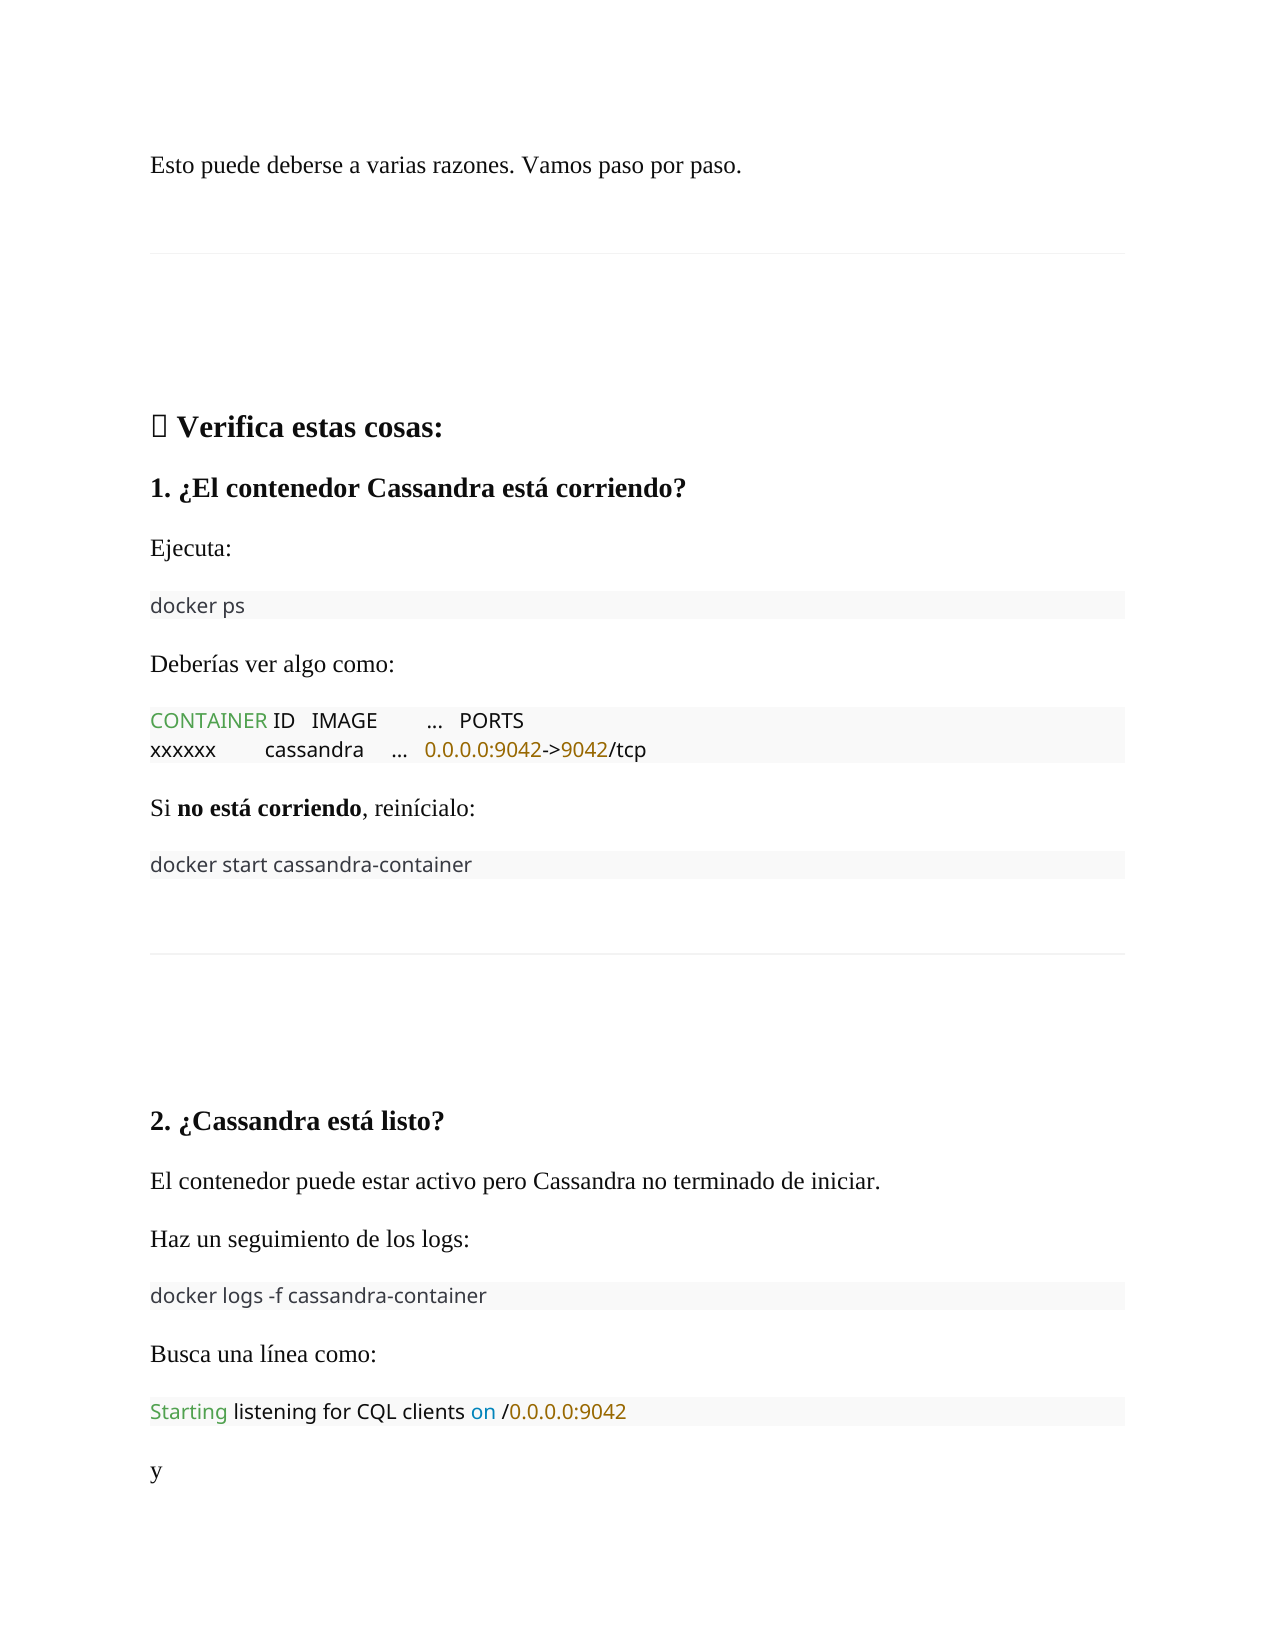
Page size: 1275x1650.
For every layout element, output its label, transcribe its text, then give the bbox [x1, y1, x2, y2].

text 2. ¿Cassandra está listo? [150, 1104, 1125, 1137]
text Ejecuta: [150, 533, 1125, 562]
text Busca una línea como: [150, 1339, 1125, 1368]
text docker logs -f cassandra-container [150, 1282, 1125, 1310]
text Starting listening for CQL clients on /0.0.0.0:9042 [150, 1397, 1125, 1426]
text El contenedor puede estar activo pero Cassandra no terminado de iniciar. [150, 1166, 1125, 1194]
text Haz un seguimiento de los logs: [150, 1224, 1125, 1252]
text docker start cassandra-container [150, 851, 1125, 879]
text xxxxxx cassandra ... 0.0.0.0:9042->9042/tcp [150, 735, 1125, 763]
text Si no está corriendo, reinícialo: [150, 793, 1125, 821]
text ✅ Verifica estas cosas: [150, 404, 1125, 447]
text docker ps [150, 591, 1125, 619]
text Deberías ver algo como: [150, 649, 1125, 677]
text CONTAINER ID IMAGE ... PORTS [150, 707, 1125, 735]
text y [150, 1455, 1125, 1483]
text Esto puede deberse a varias razones. Vamos paso por paso. [150, 150, 1125, 179]
text 1. ¿El contenedor Cassandra está corriendo? [150, 472, 1125, 504]
